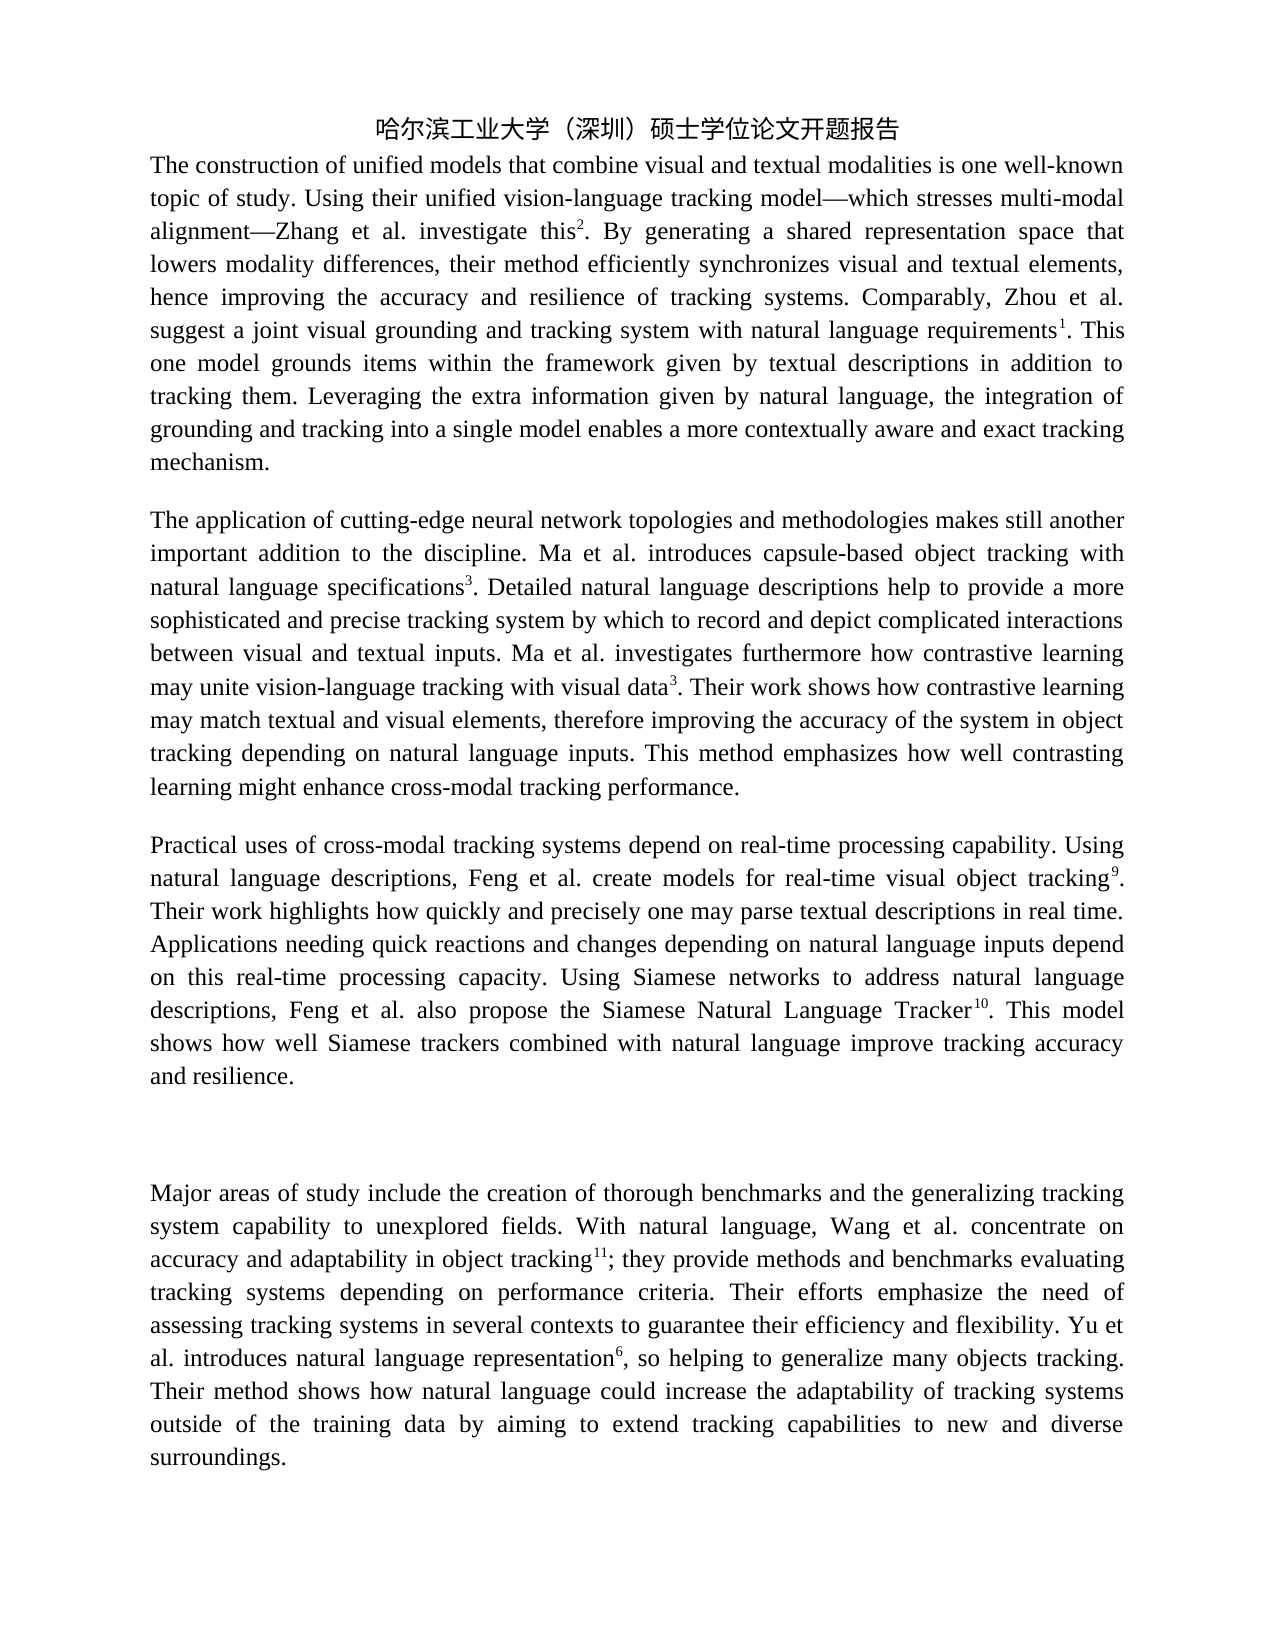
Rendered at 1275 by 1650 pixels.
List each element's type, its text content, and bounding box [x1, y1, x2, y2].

text The construction of unified models that combine visual and textual modalities is one well-known topic of study. Using their unified vision-language tracking model—which stresses multi-modal alignment—Zhang et al. investigate this2. By generating a shared representation space that lowers modality differences, their method efficiently synchronizes visual and textual elements, hence improving the accuracy and resilience of tracking systems. Comparably, Zhou et al. suggest a joint visual grounding and tracking system with natural language requirements1. This one model grounds items within the framework given by textual descriptions in addition to tracking them. Leveraging the extra information given by natural language, the integration of grounding and tracking into a single model enables a more contextually aware and exact tracking mechanism. [150, 150, 1125, 476]
text Practical uses of cross-modal tracking systems depend on real-time processing capability. Using natural language descriptions, Feng et al. create models for real-time visual object tracking9. Their work highlights how quickly and precisely one may parse textual descriptions in real time. Applications needing quick reactions and changes depending on natural language inputs depend on this real-time processing capacity. Using Siamese networks to address natural language descriptions, Feng et al. also propose the Siamese Natural Language Tracker10. This model shows how well Siamese trackers combined with natural language improve tracking accuracy and resilience. [150, 830, 1125, 1090]
text Major areas of study include the creation of thorough benchmarks and the generalizing tracking system capability to unexplored fields. With natural language, Wang et al. concentrate on accuracy and adaptability in object tracking11; they provide methods and benchmarks evaluating tracking systems depending on performance criteria. Their efforts emphasize the need of assessing tracking systems in several contexts to guarantee their efficiency and flexibility. Yu et al. introduces natural language representation6, so helping to generalize many objects tracking. Their method shows how natural language could increase the adaptability of tracking systems outside of the training data by aiming to extend tracking capabilities to new and diverse surroundings. [150, 1178, 1125, 1471]
text The application of cutting-edge neural network topologies and methodologies makes still another important addition to the discipline. Ma et al. introduces capsule-based object tracking with natural language specifications3. Detailed natural language descriptions help to provide a more sophisticated and precise tracking system by which to record and depict complicated interactions between visual and textual inputs. Ma et al. investigates furthermore how contrastive learning may unite vision-language tracking with visual data3. Their work shows how contrastive learning may match textual and visual elements, therefore improving the accuracy of the system in object tracking depending on natural language inputs. This method emphasizes how well contrasting learning might enhance cross-modal tracking performance. [150, 505, 1125, 801]
